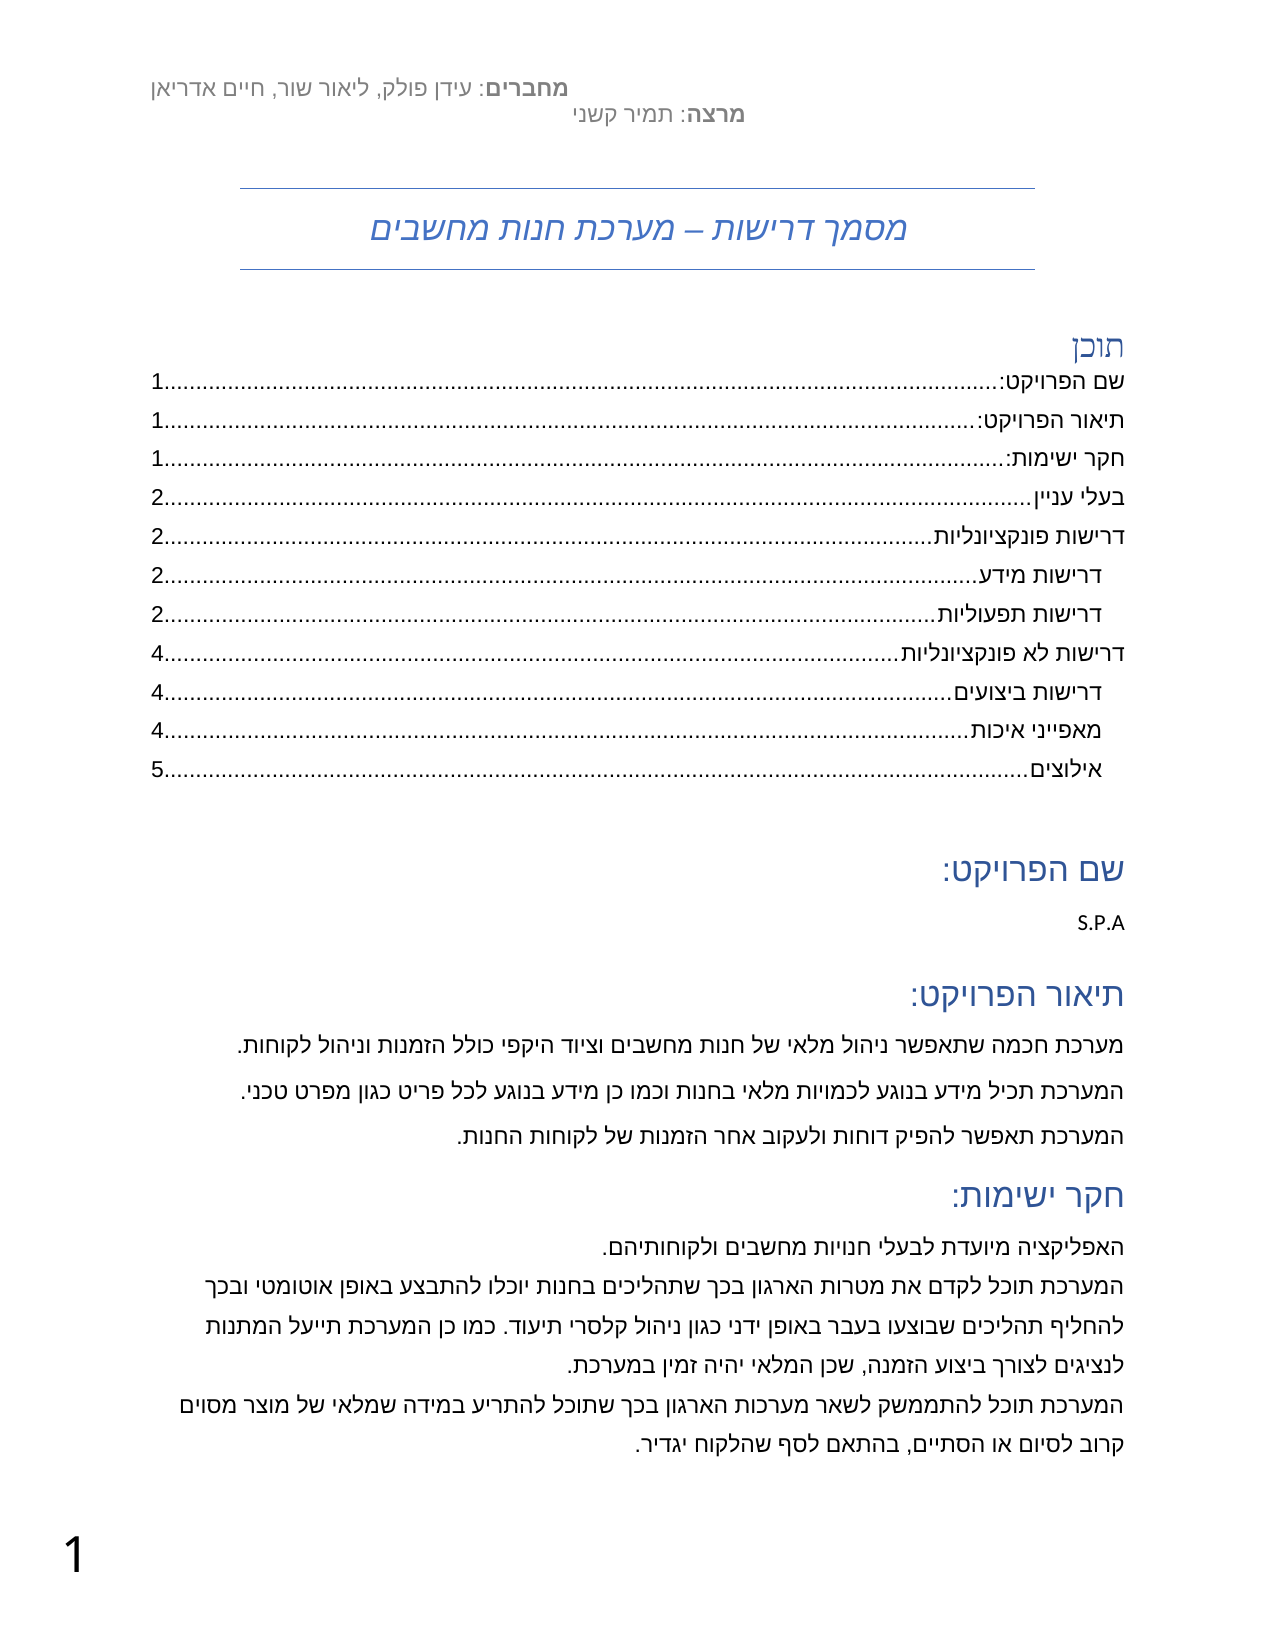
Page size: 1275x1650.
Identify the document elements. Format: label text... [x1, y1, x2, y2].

text המערכת תוכל להתממשק לשאר מערכות הארגון בכך שתוכל להתריע במידה שמלאי של מוצר מסוים קרוב לסיום או הסתיים, בהתאם לסף שהלקוח יגדיר. [150, 1392, 1125, 1457]
text מערכת חכמה שתאפשר ניהול מלאי של חנות מחשבים וציוד היקפי כולל הזמנות וניהול לקוחות. [150, 1032, 1125, 1059]
subtitle חקר ישימות: [150, 1176, 1125, 1214]
text S.P.A [150, 908, 1125, 936]
text מסמך דרישות – מערכת חנות מחשבים [240, 189, 1035, 269]
text המערכת תוכל לקדם את מטרות הארגון בכך שתהליכים בחנות יוכלו להתבצע באופן אוטומטי ובכך להחליף תהליכים שבוצעו בעבר באופן ידני כגון ניהול קלסרי תיעוד. כמו כן המערכת תייעל המתנות לנציגים לצורך ביצוע הזמנה, שכן המלאי יהיה זמין במערכת. [150, 1273, 1125, 1378]
subtitle שם הפרויקט: [150, 850, 1125, 889]
text האפליקציה מיועדת לבעלי חנויות מחשבים ולקוחותיהם. [150, 1234, 1125, 1260]
text המערכת תכיל מידע בנוגע לכמויות מלאי בחנות וכמו כן מידע בנוגע לכל פריט כגון מפרט טכני. [150, 1078, 1125, 1104]
subtitle תיאור הפרויקט: [150, 975, 1125, 1013]
text המערכת תאפשר להפיק דוחות ולעקוב אחר הזמנות של לקוחות החנות. [150, 1123, 1125, 1149]
